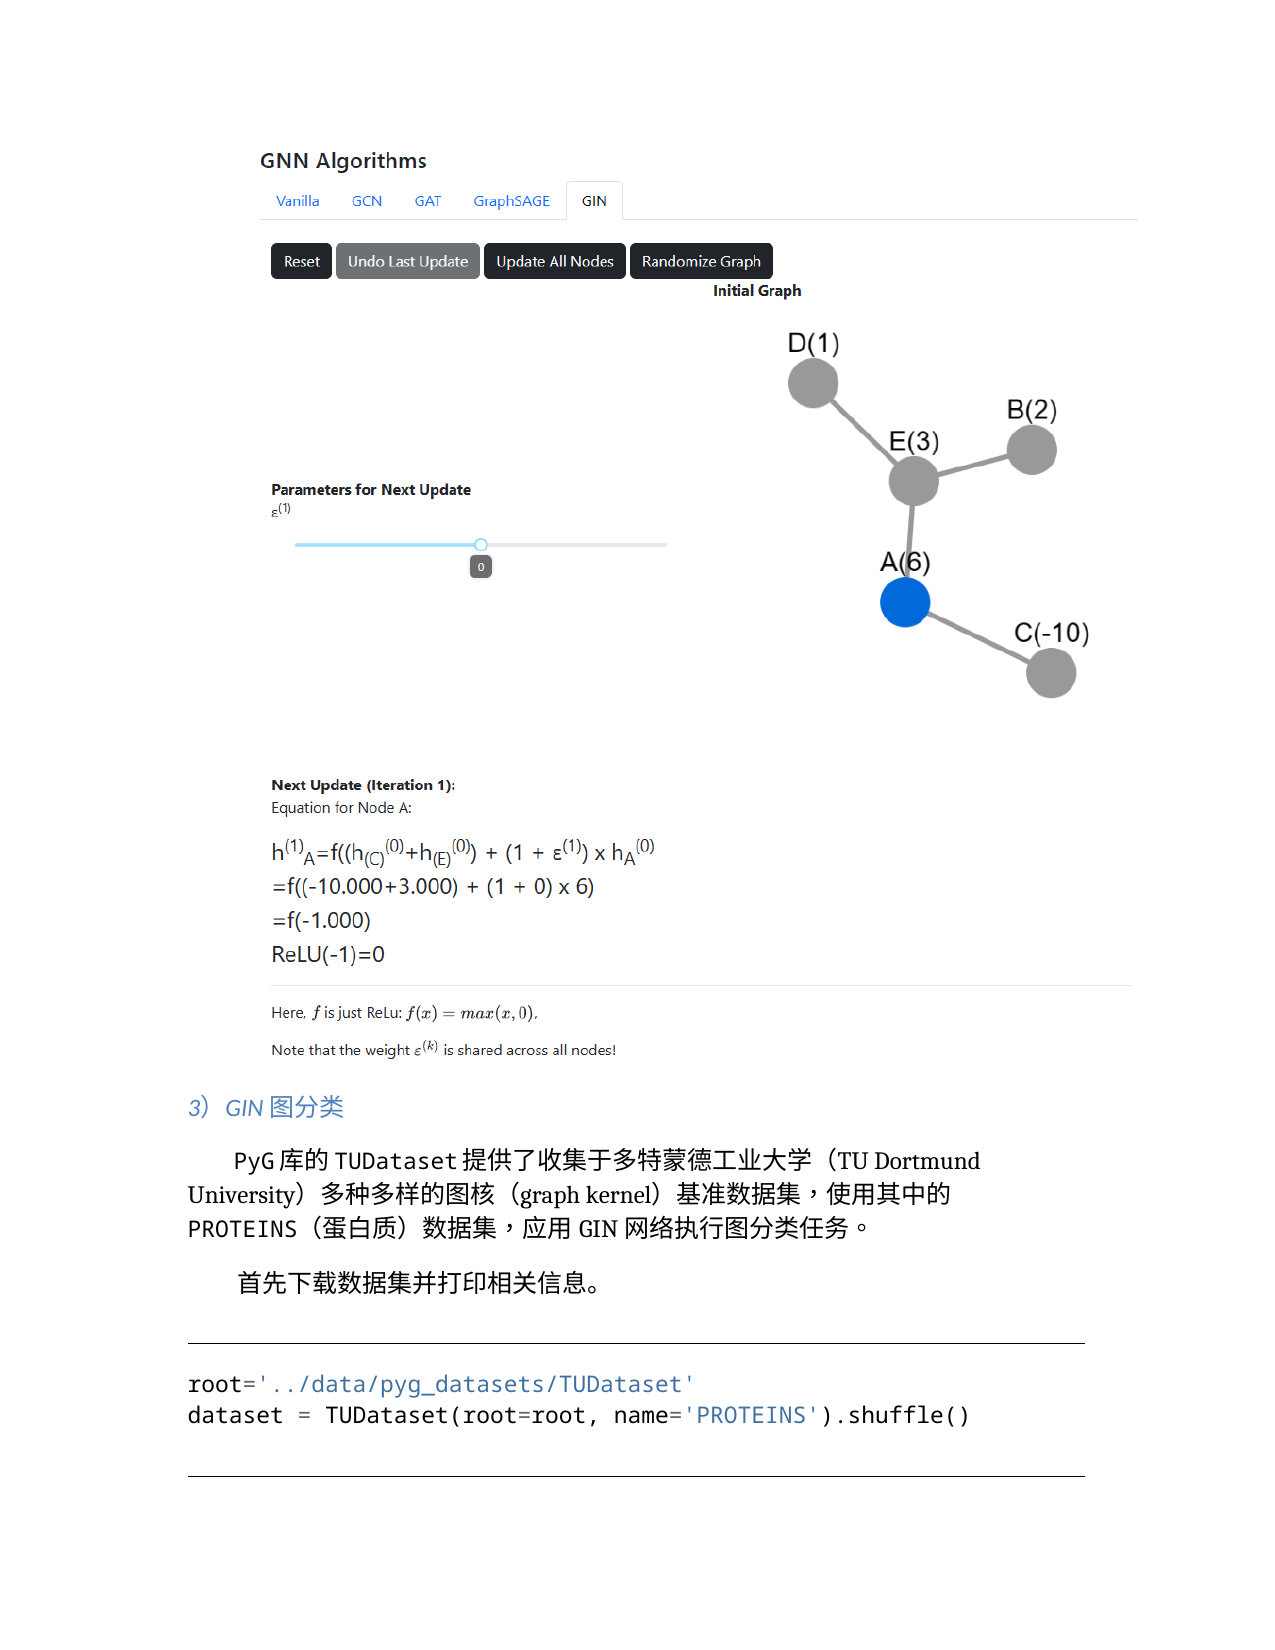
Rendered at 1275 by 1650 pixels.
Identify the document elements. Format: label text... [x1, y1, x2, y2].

text PyG库的TUDataset提供了收集于多特蒙德工业大学（TU Dortmund University）多种多样的图核（graph kernel）基准数据集，使用其中的PROTEINS（蛋白质）数据集，应用 GIN 网络执行图分类任务。 [187, 1142, 1087, 1245]
text root='../data/pyg_datasets/TUDataset' dataset = TUDataset(root=root, name='PROTEINS').shuffle() [187, 1368, 1087, 1431]
subtitle 3）GIN 图分类 [187, 1090, 1087, 1124]
text 首先下载数据集并打印相关信息。 [187, 1263, 1087, 1300]
picture [237, 150, 1138, 1069]
